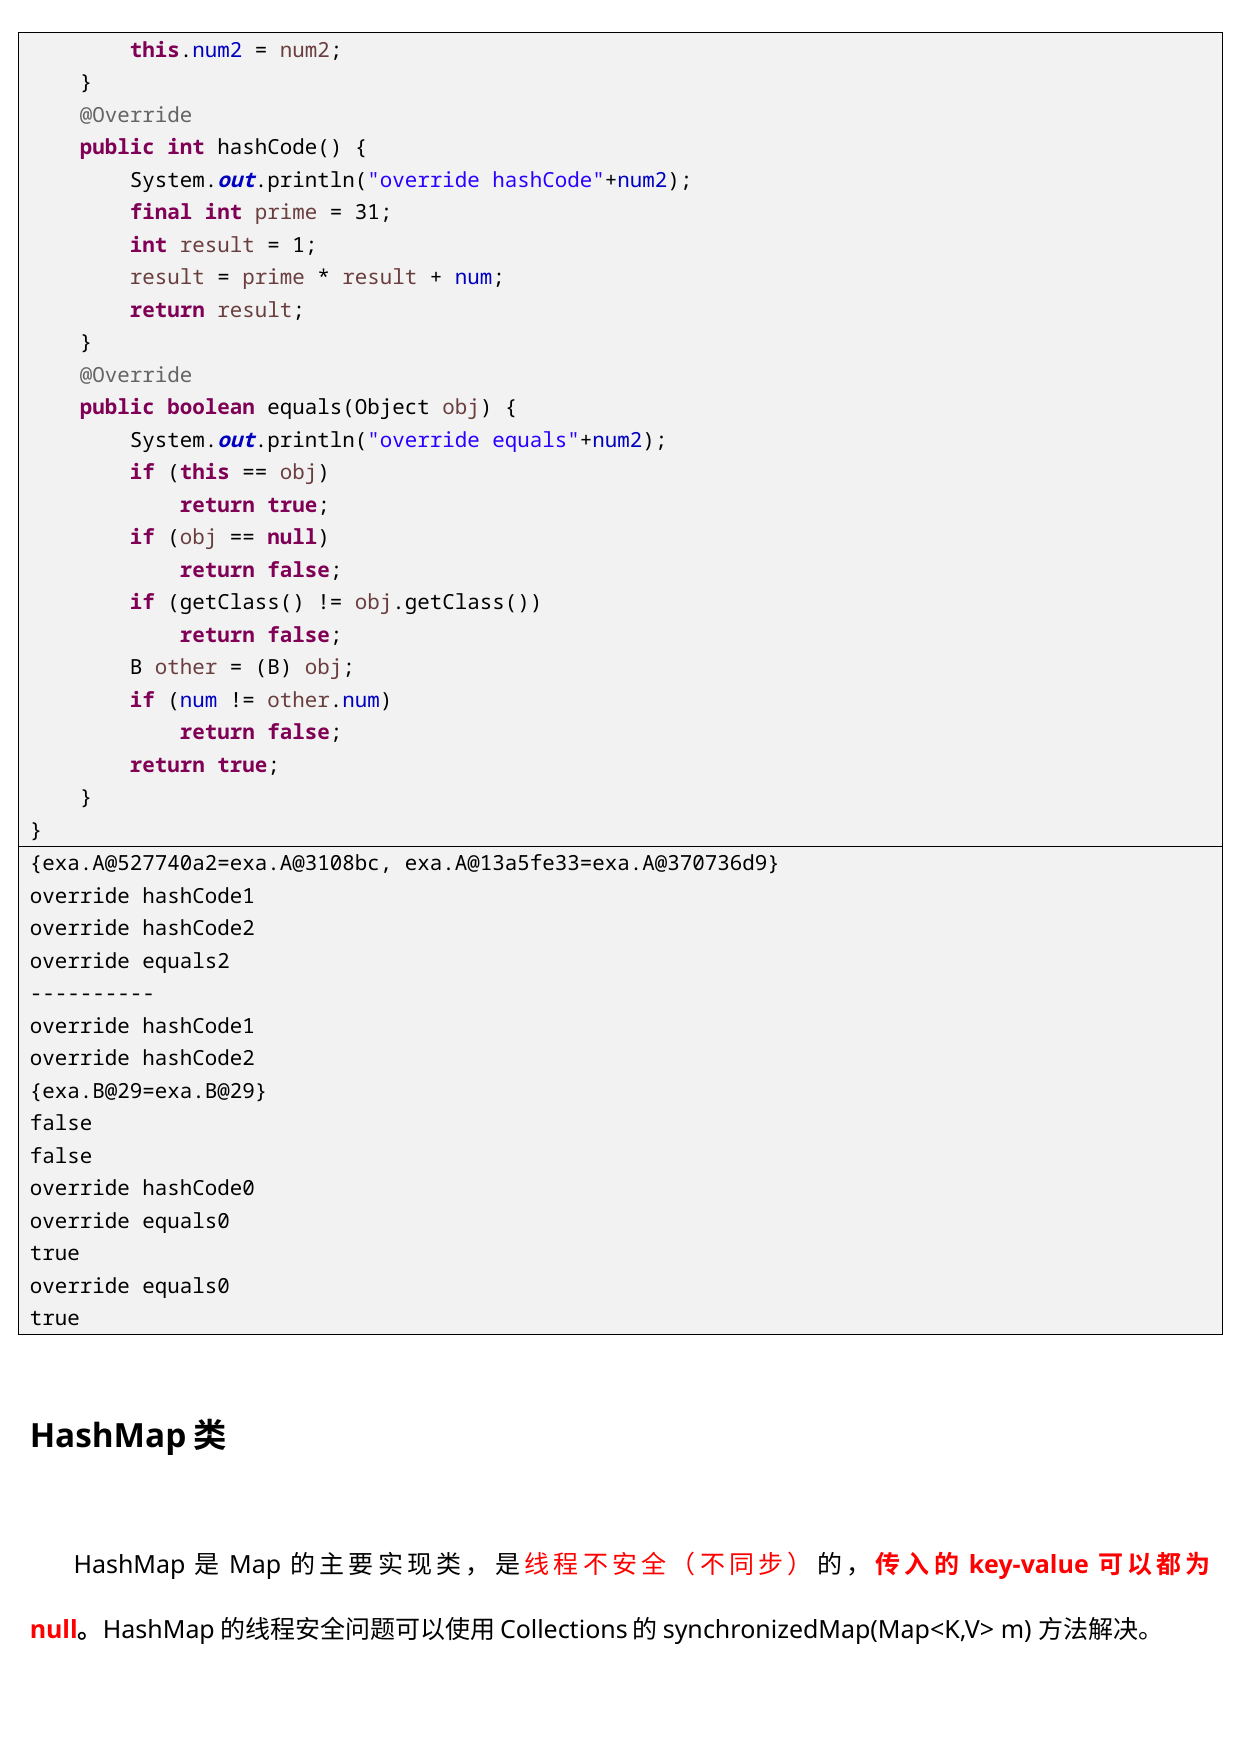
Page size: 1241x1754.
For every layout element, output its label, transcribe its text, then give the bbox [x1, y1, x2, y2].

table_cell {exa.A@527740a2=exa.A@3108bc, exa.A@13a5fe33=exa.A@370736d9} override hashCode1 override hashCode2 override equals2 ---------- override hashCode1 override hashCode2 {exa.B@29=exa.B@29} false false override hashCode0 override equals0 true override equals0 true [19, 847, 1222, 1334]
text HashMap是Map的主要实现类，是线程不安全（不同步）的，传入的key-value可以都为null。HashMap的线程安全问题可以使用Collections的synchronizedMap(Map<K,V> m) 方法解决。 [29, 1530, 1211, 1660]
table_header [19, 33, 1222, 846]
subtitle HashMap类 [29, 1400, 1211, 1465]
